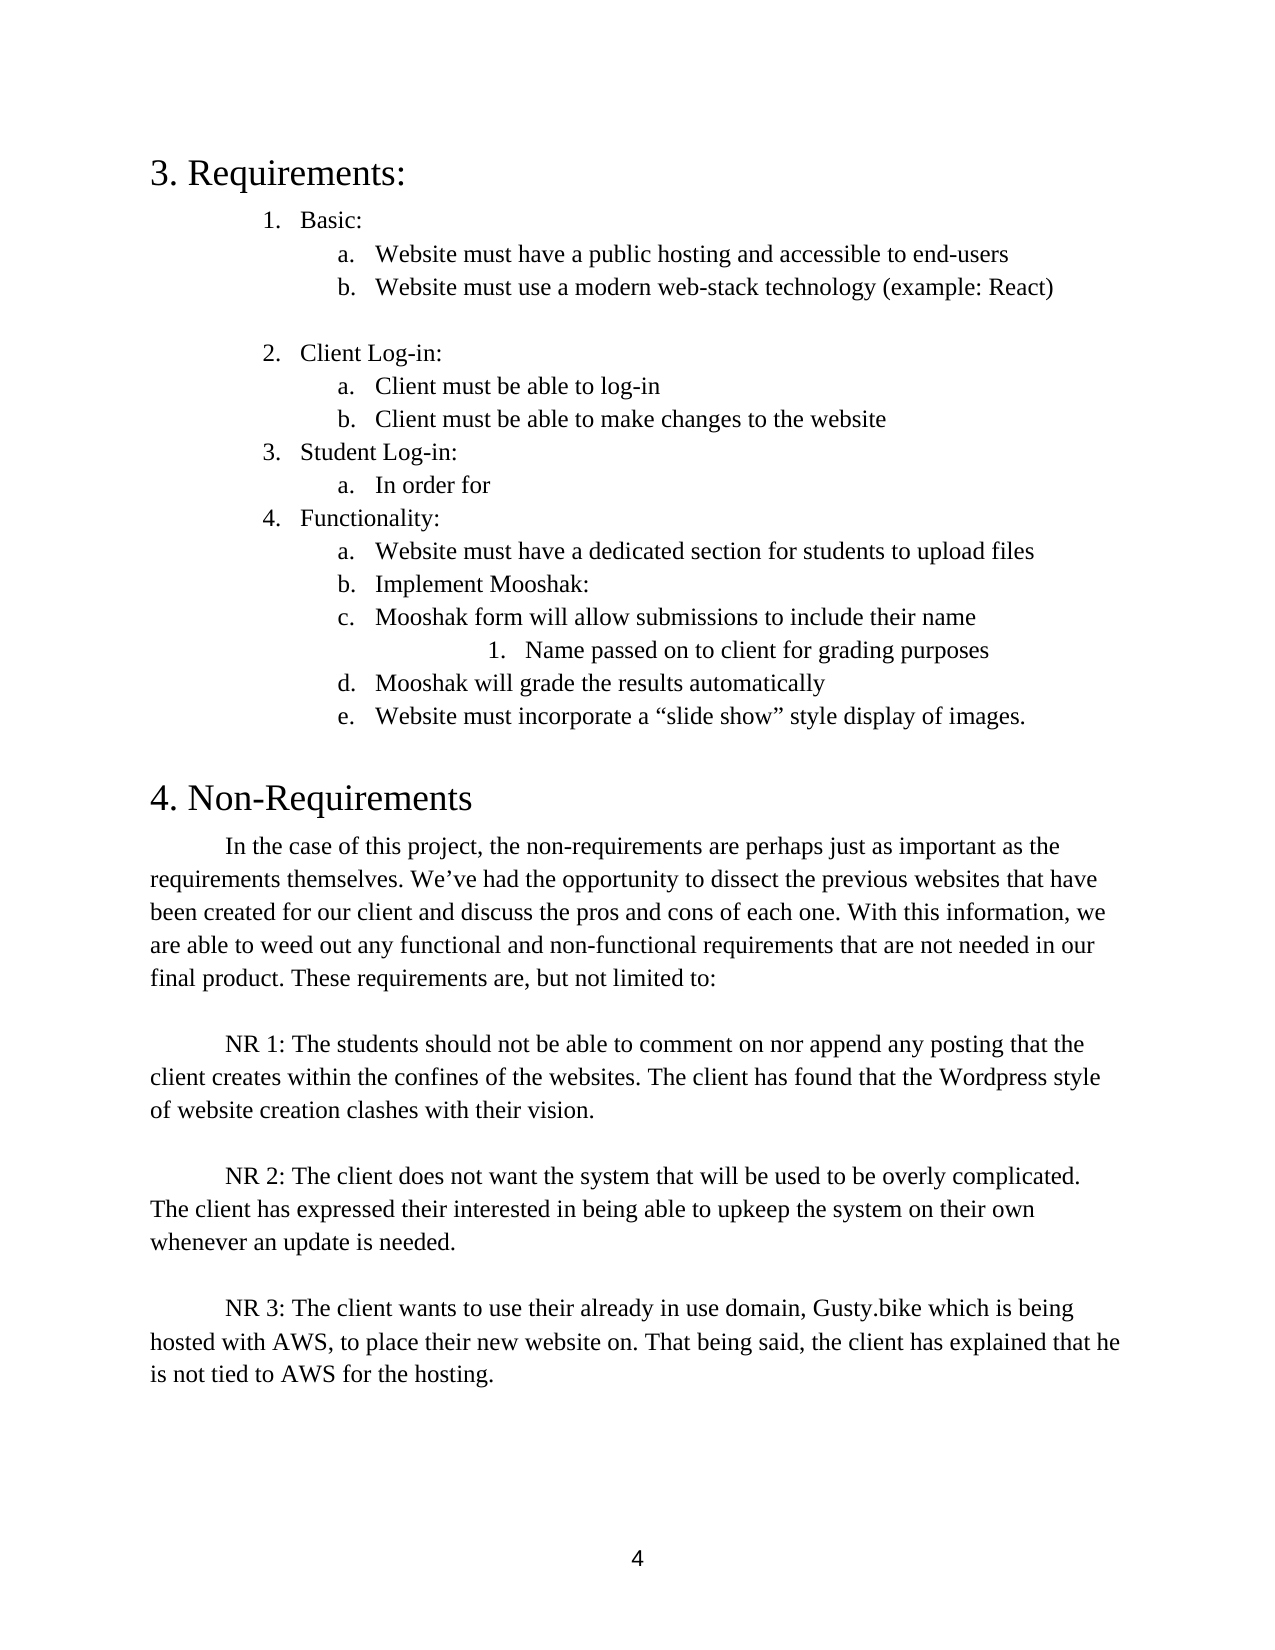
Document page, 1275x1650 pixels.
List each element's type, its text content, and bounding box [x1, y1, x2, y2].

text NR 3: The client wants to use their already in use domain, Gusty.bike which is being hosted with AWS, to place their new website on. That being said, the client has explained that he is not tied to AWS for the hosting. [150, 1293, 1125, 1388]
list Client must be able to log-in [337, 371, 1125, 399]
list Functionality: [262, 503, 1125, 532]
list Basic: [262, 206, 1125, 234]
list Mooshak form will allow submissions to include their name [337, 602, 1125, 631]
list Name passed on to client for grading purposes [487, 635, 1125, 664]
text NR 2: The client does not want the system that will be used to be overly complicated. The client has expressed their interested in being able to upkeep the system on their own whenever an update is needed. [150, 1161, 1125, 1256]
list Student Log-in: [262, 437, 1125, 466]
list Website must use a modern web-stack technology (example: React) [337, 272, 1125, 300]
text NR 1: The students should not be able to comment on nor append any posting that the client creates within the confines of the websites. The client has found that the Wordpress style of website creation clashes with their vision. [150, 1029, 1125, 1124]
list Client Log-in: [262, 338, 1125, 366]
subtitle 4. Non-Requirements [150, 776, 1125, 819]
list Website must have a public hosting and accessible to end-users [337, 239, 1125, 267]
list Mooshak will grade the results automatically [337, 668, 1125, 697]
list Implement Mooshak: [337, 569, 1125, 598]
text In the case of this project, the non-requirements are perhaps just as important as the requirements themselves. We’ve had the opportunity to dissect the previous websites that have been created for our client and discuss the pros and cons of each one. With this information, we are able to weed out any functional and non-functional requirements that are not needed in our final product. These requirements are, but not limited to: [150, 831, 1125, 992]
list Website must have a dedicated section for students to upload files [337, 536, 1125, 564]
list Website must incorporate a “slide show” style display of images. [337, 701, 1125, 730]
list In order for [337, 470, 1125, 498]
subtitle 3. Requirements: [150, 150, 1125, 193]
list Client must be able to make changes to the website [337, 404, 1125, 432]
